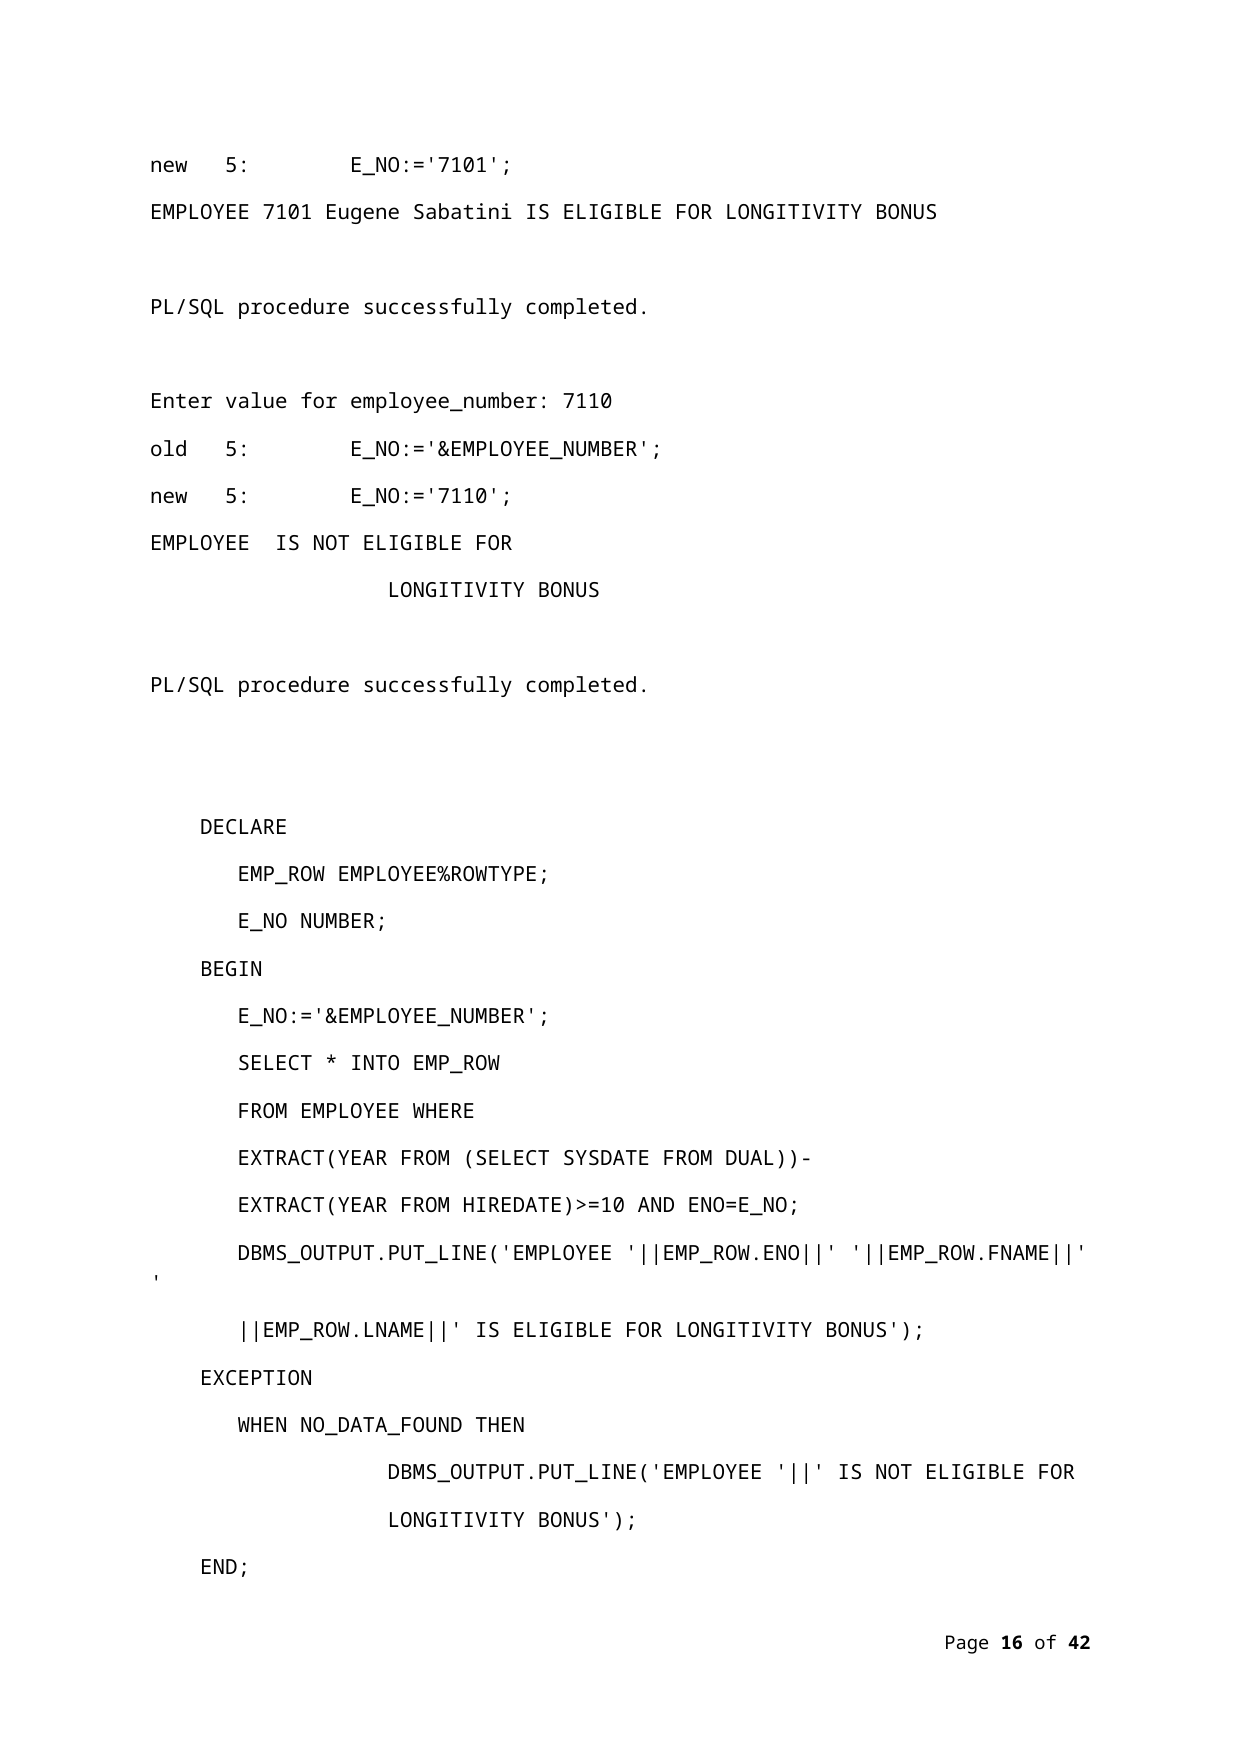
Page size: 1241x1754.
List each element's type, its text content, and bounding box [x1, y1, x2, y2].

text EXTRACT(YEAR FROM HIREDATE)>=10 AND ENO=E_NO; [150, 1190, 1090, 1219]
text DECLARE [150, 812, 1090, 841]
text BEGIN [150, 954, 1090, 982]
text END; [150, 1552, 1090, 1581]
text EMPLOYEE 7101 Eugene Sabatini IS ELIGIBLE FOR LONGITIVITY BONUS [150, 197, 1090, 226]
text Enter value for employee_number: 7110 [150, 386, 1090, 415]
text LONGITIVITY BONUS'); [150, 1505, 1090, 1533]
text EXCEPTION [150, 1363, 1090, 1391]
text EMP_ROW EMPLOYEE%ROWTYPE; [150, 859, 1090, 888]
text E_NO:='&EMPLOYEE_NUMBER'; [150, 1001, 1090, 1030]
text old 5: E_NO:='&EMPLOYEE_NUMBER'; [150, 434, 1090, 462]
text PL/SQL procedure successfully completed. [150, 292, 1090, 320]
text ||EMP_ROW.LNAME||' IS ELIGIBLE FOR LONGITIVITY BONUS'); [150, 1316, 1090, 1344]
text new 5: E_NO:='7101'; [150, 150, 1090, 178]
text LONGITIVITY BONUS [150, 576, 1090, 604]
text EMPLOYEE IS NOT ELIGIBLE FOR [150, 528, 1090, 557]
text new 5: E_NO:='7110'; [150, 481, 1090, 509]
text FROM EMPLOYEE WHERE [150, 1096, 1090, 1124]
text E_NO NUMBER; [150, 907, 1090, 935]
text EXTRACT(YEAR FROM (SELECT SYSDATE FROM DUAL))- [150, 1143, 1090, 1172]
text SELECT * INTO EMP_ROW [150, 1048, 1090, 1077]
text WHEN NO_DATA_FOUND THEN [150, 1410, 1090, 1439]
text DBMS_OUTPUT.PUT_LINE('EMPLOYEE '||EMP_ROW.ENO||' '||EMP_ROW.FNAME||' ' [150, 1238, 1090, 1297]
text DBMS_OUTPUT.PUT_LINE('EMPLOYEE '||' IS NOT ELIGIBLE FOR [150, 1457, 1090, 1486]
text PL/SQL procedure successfully completed. [150, 670, 1090, 699]
